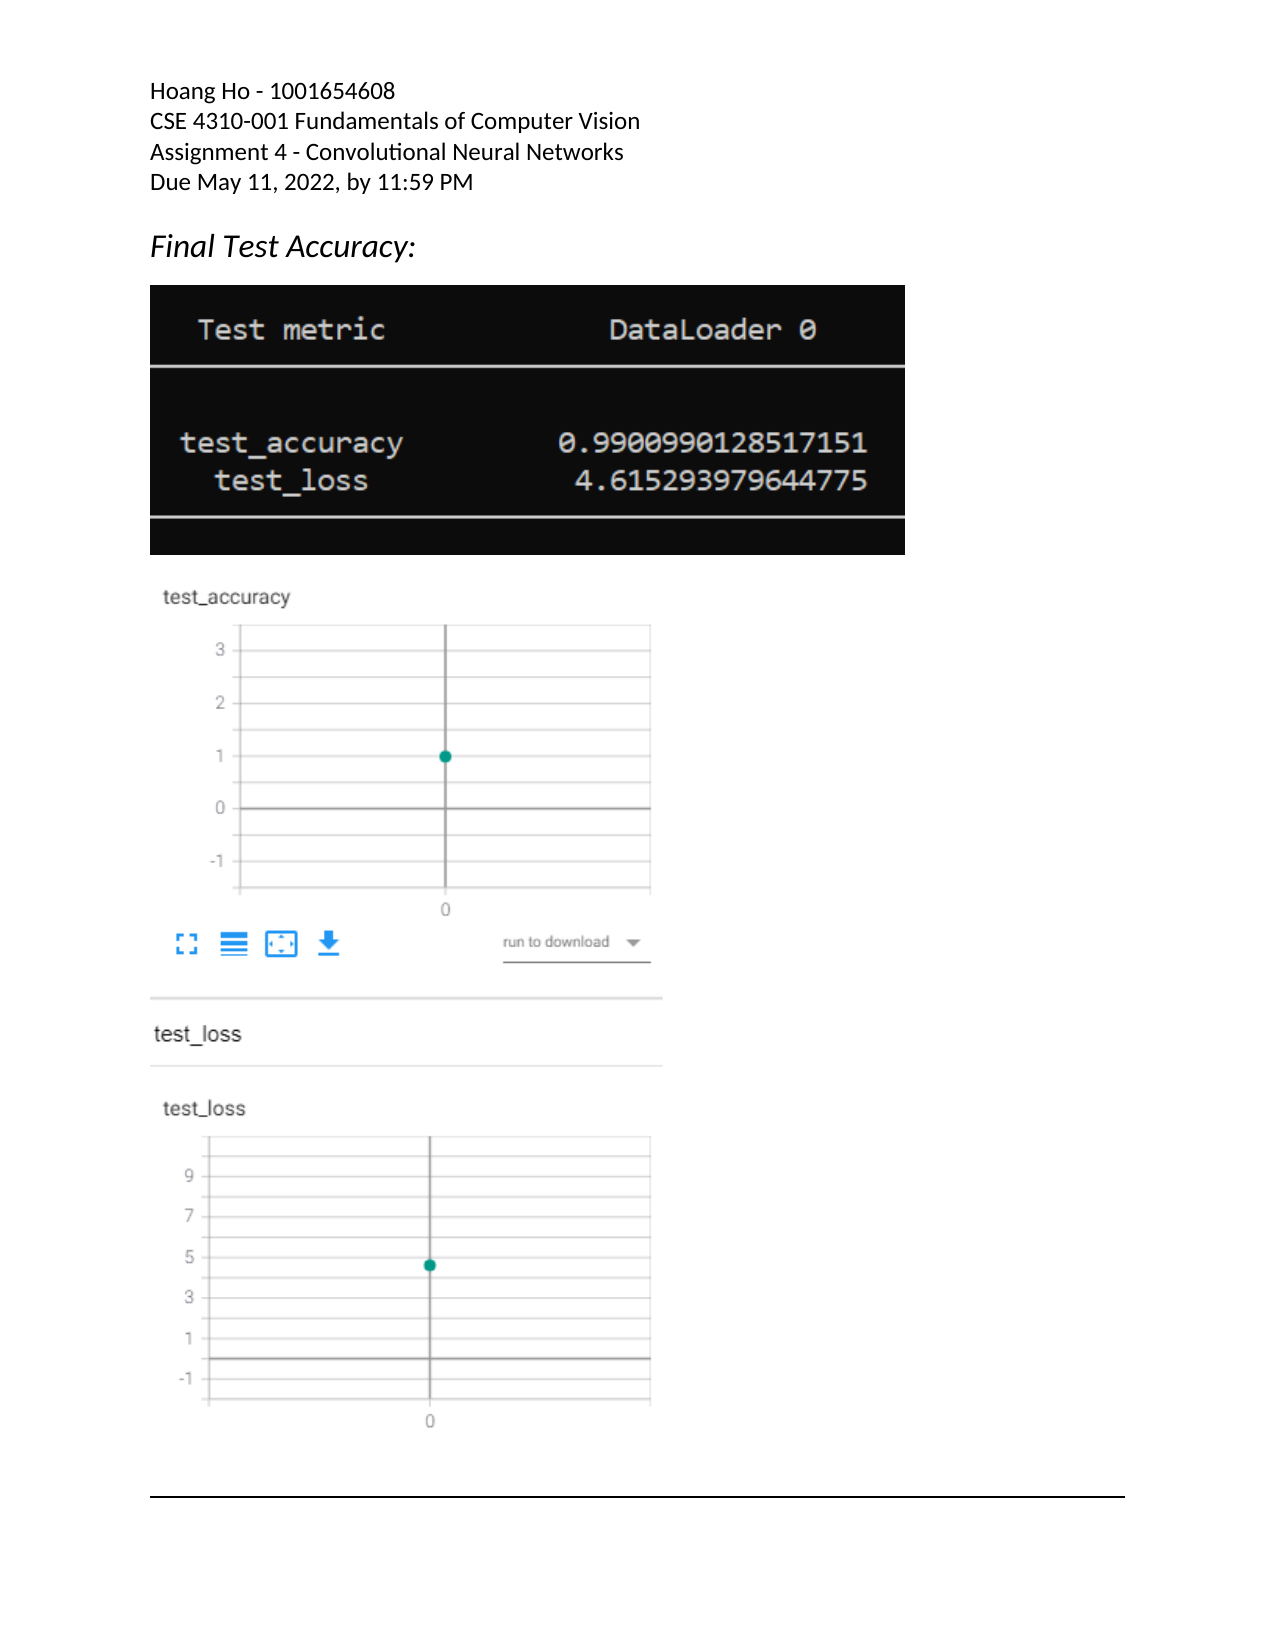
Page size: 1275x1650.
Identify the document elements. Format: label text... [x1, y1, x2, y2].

picture [150, 573, 663, 1435]
picture [150, 285, 905, 555]
text Final Test Accuracy: [150, 225, 1125, 266]
